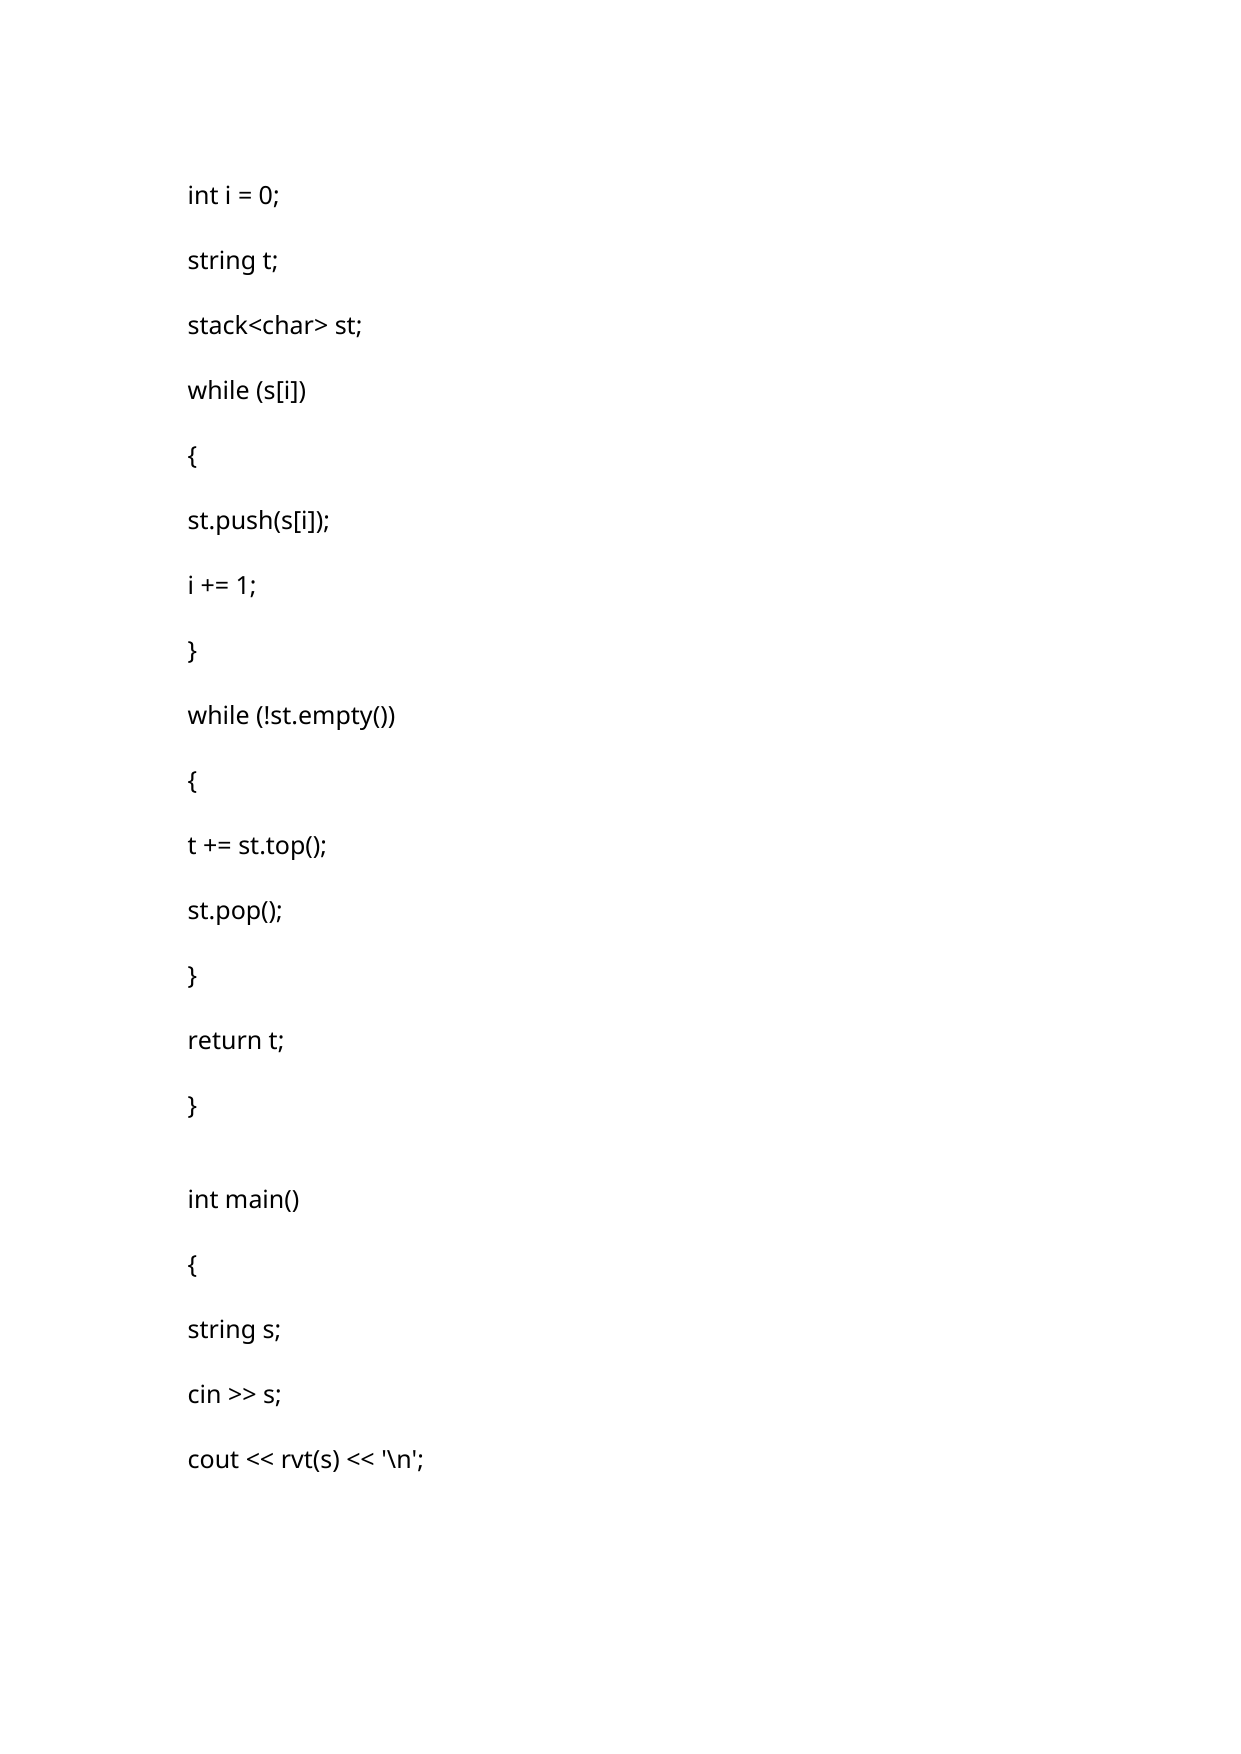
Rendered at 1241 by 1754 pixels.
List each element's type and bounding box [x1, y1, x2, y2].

text [187, 162, 1053, 1137]
text [187, 1166, 1053, 1491]
